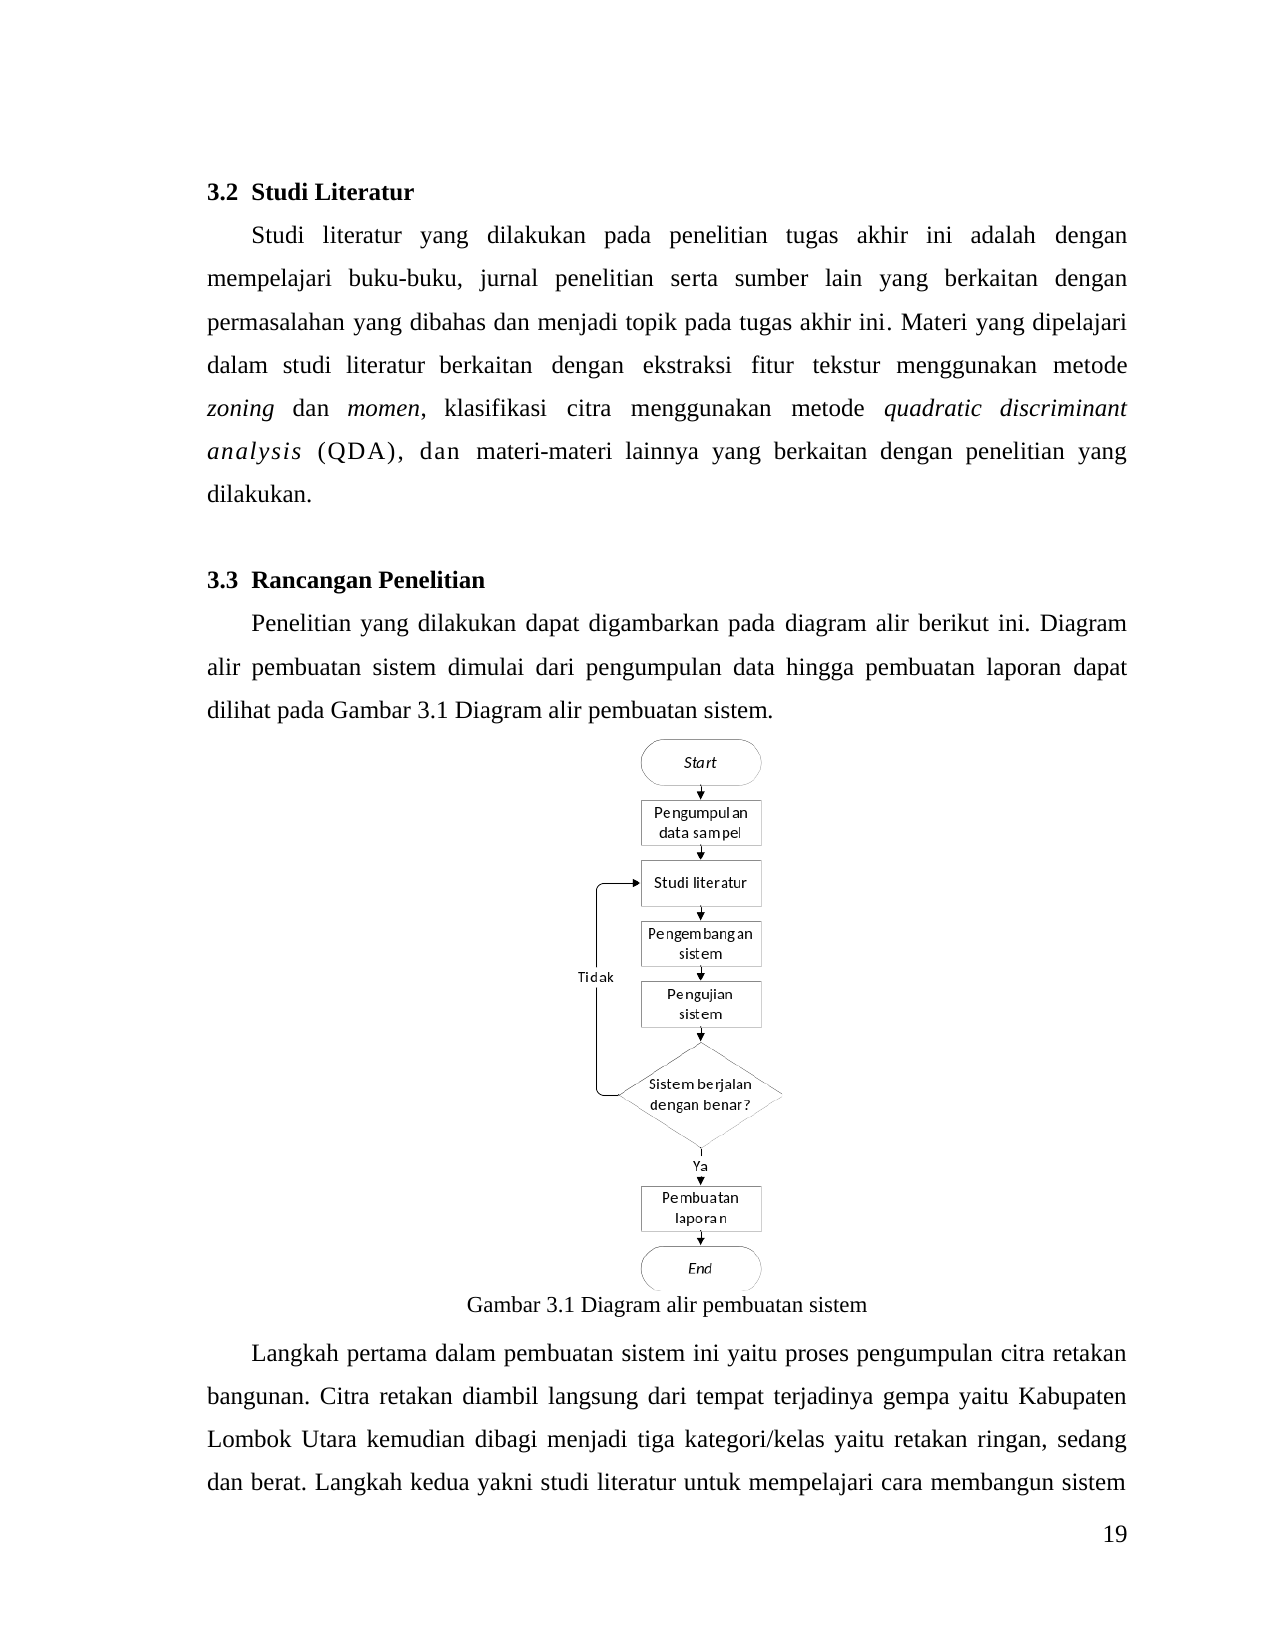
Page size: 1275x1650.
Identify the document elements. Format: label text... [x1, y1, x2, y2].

list Studi Literatur [207, 177, 1127, 206]
text Penelitian yang dilakukan dapat digambarkan pada diagram alir berikut ini. Diagram alir pembuatan sistem dimulai dari pengumpulan data hingga pembuatan laporan dapat dilihat pada Gambar 3.1 Diagram alir pembuatan sistem. [207, 608, 1127, 723]
list Rancangan Penelitian [207, 565, 1127, 594]
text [207, 1338, 1127, 1496]
text Gambar 3.1 Diagram alir pembuatan sistem [207, 1291, 1127, 1317]
text Studi literatur yang dilakukan pada penelitian tugas akhir ini adalah dengan mempelajari buku-buku, jurnal penelitian serta sumber lain yang berkaitan dengan permasalahan yang dibahas dan menjadi topik pada tugas akhir ini. Materi yang dipelajari dalam studi literatur berkaitan dengan ekstraksi fitur tekstur menggunakan metode zoning dan momen, klasifikasi citra menggunakan metode quadratic discriminant analysis (QDA), dan materi-materi lainnya yang berkaitan dengan penelitian yang dilakukan. [207, 220, 1127, 508]
